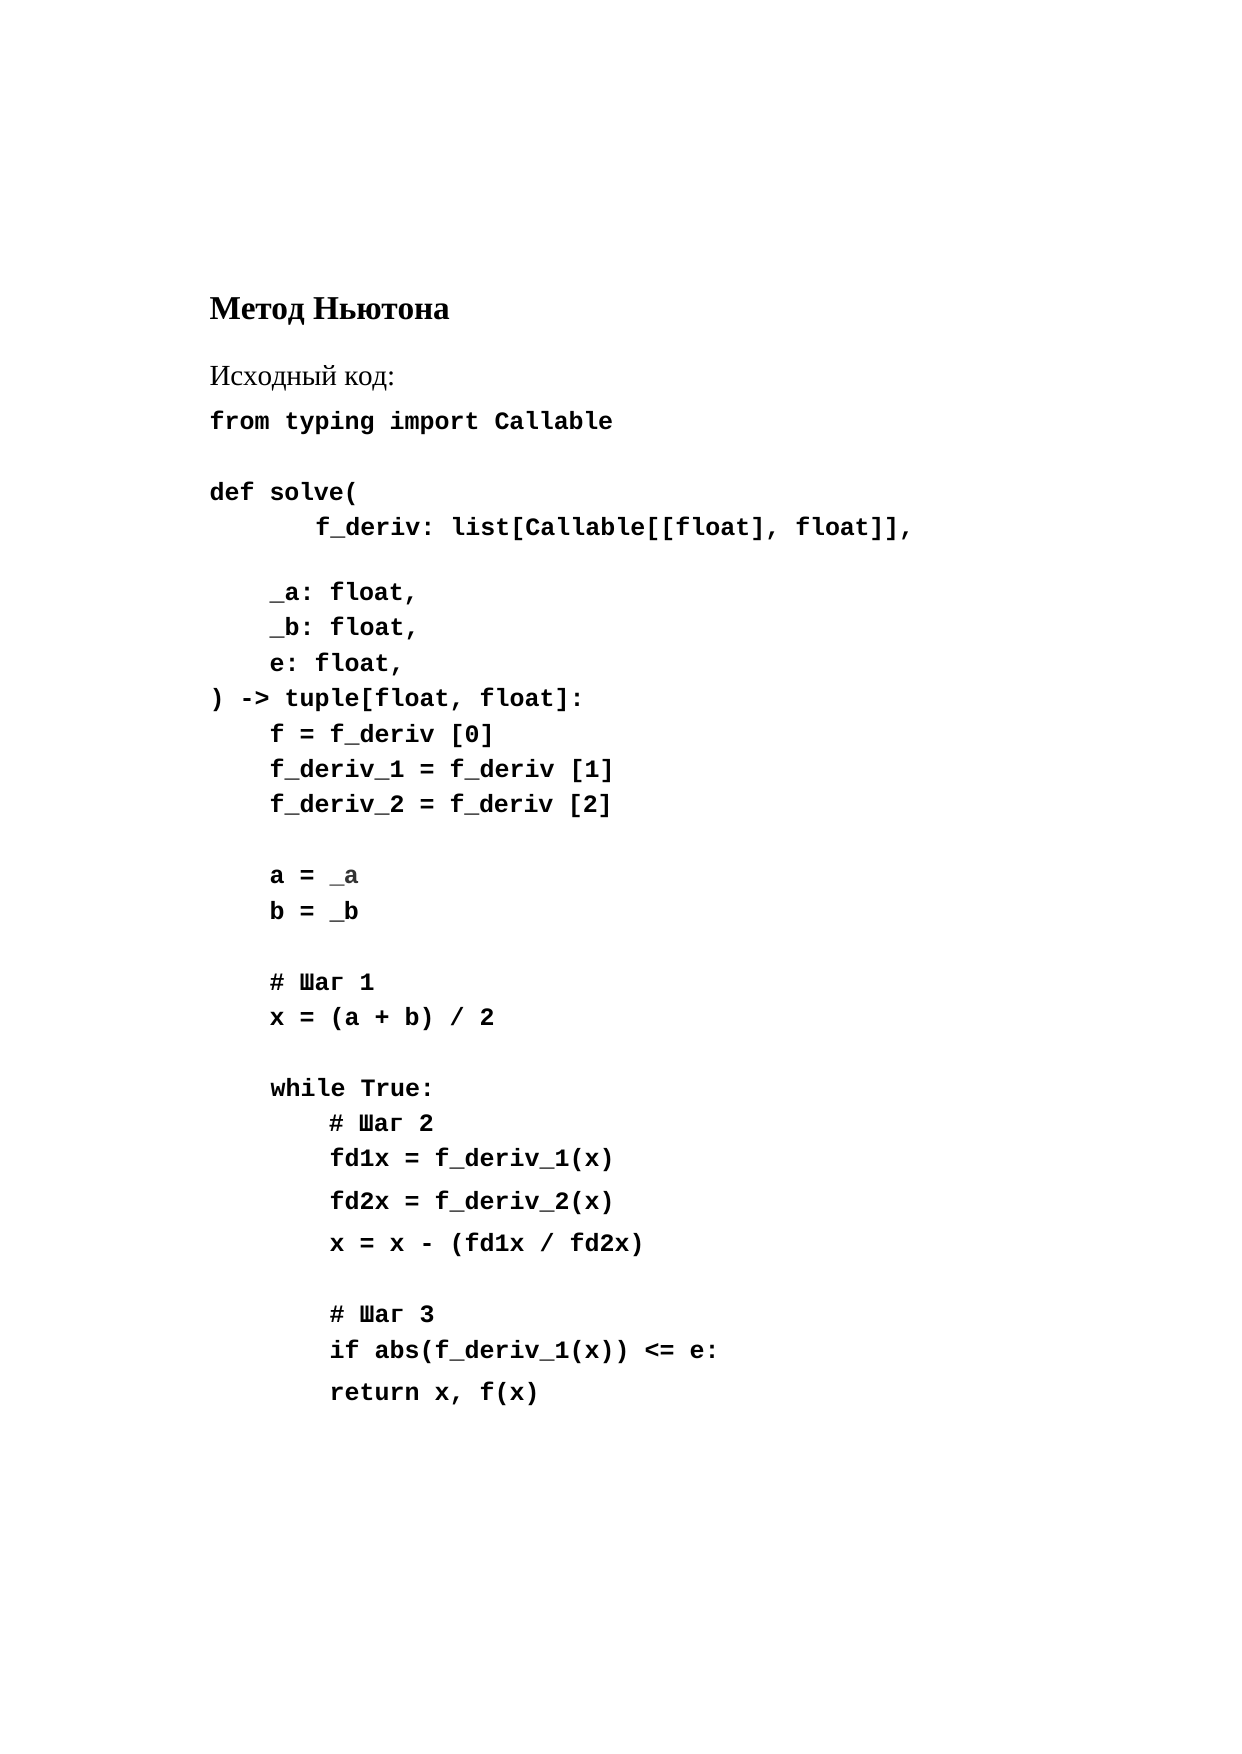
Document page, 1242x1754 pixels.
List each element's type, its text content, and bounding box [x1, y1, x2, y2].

text if abs(f_deriv_1(x)) <= e: [329, 1337, 878, 1366]
text while True: [139, 1075, 435, 1103]
text def solve( [209, 479, 1102, 507]
text fd2x = f_deriv_2(x) [329, 1188, 690, 1217]
text f_deriv_1 = f_deriv [1] [269, 757, 766, 785]
text ) -> tuple[float, float]: f = f_deriv [0] [209, 686, 593, 749]
text # Шаг 3 [329, 1302, 1102, 1330]
subtitle Метод Ньютона [139, 288, 1102, 326]
text b = _b [269, 898, 1102, 927]
text f_deriv: list[Callable[[float], float]], [139, 514, 1089, 543]
text a = _a [269, 863, 1102, 891]
text return x, f(x) [329, 1380, 878, 1408]
text # Шаг 2 [139, 1111, 435, 1139]
text # Шаг 1 [269, 969, 1102, 997]
text f_deriv_2 = f_deriv [2] [269, 792, 766, 820]
text Исходный код: [209, 358, 1102, 391]
text _a: float, [269, 579, 1102, 608]
text x = x - (fd1x / fd2x) [329, 1231, 690, 1259]
text x = (a + b) / 2 [269, 1004, 1102, 1033]
text _b: float, e: float, [269, 615, 443, 679]
text from typing import Callable [209, 408, 1102, 437]
text fd1x = f_deriv_1(x) [329, 1146, 690, 1174]
